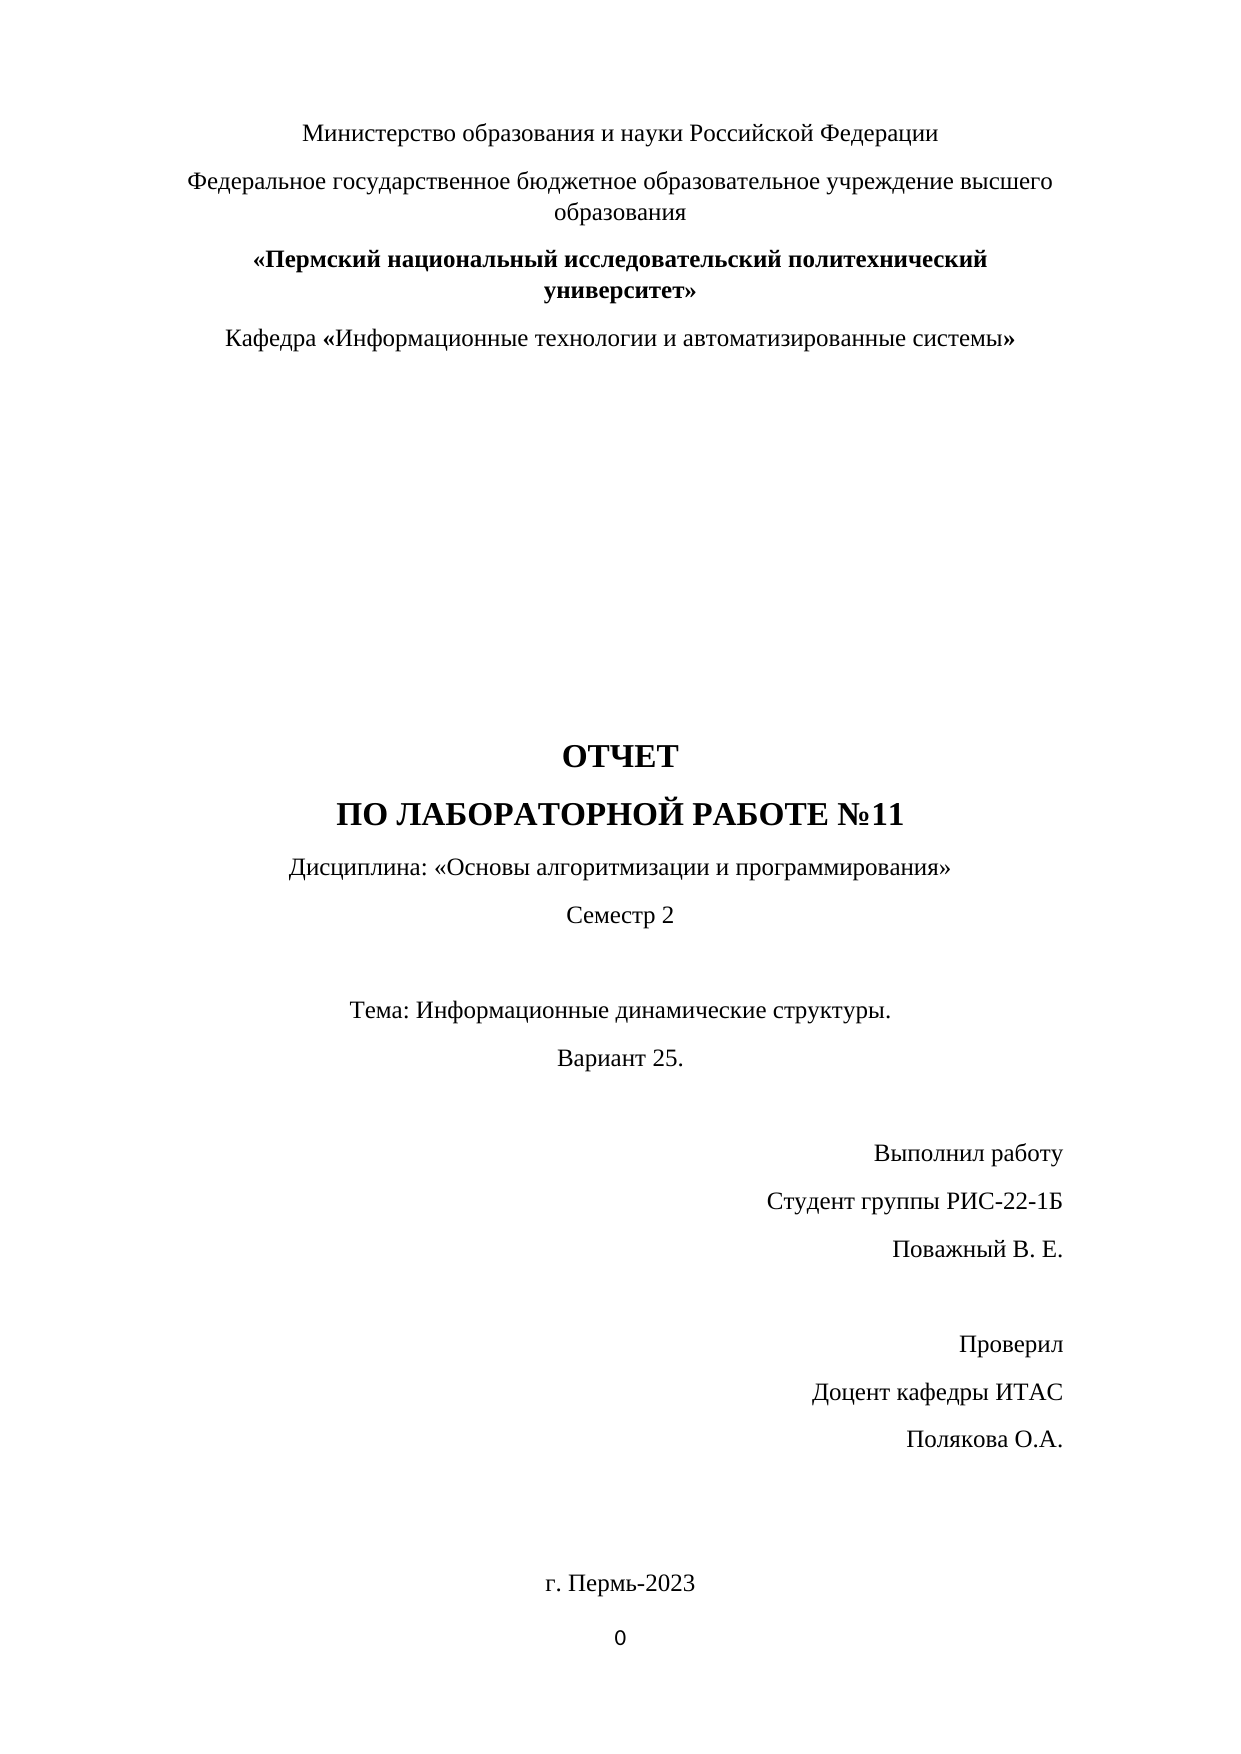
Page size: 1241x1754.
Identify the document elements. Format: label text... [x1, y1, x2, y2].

text Тема: Информационные динамические структуры. [177, 995, 1063, 1024]
text Федеральное государственное бюджетное образовательное учреждение высшего образования [177, 166, 1063, 226]
text Полякова О.А. [472, 1424, 1063, 1453]
text Министерство образования и науки Российской Федерации [177, 118, 1063, 147]
text ОТЧЕТ [177, 736, 1063, 774]
text г. Пермь-2023 [177, 1568, 1063, 1596]
text «Пермский национальный исследовательский политехнический университет» [177, 244, 1063, 304]
text Вариант 25. [177, 1043, 1063, 1072]
text Доцент кафедры ИТАС [472, 1377, 1063, 1406]
text Дисциплина: «Основы алгоритмизации и программирования» [177, 852, 1063, 881]
text Поважный В. Е. [472, 1234, 1063, 1262]
text Выполнил работу [472, 1138, 1063, 1167]
text Проверил [472, 1329, 1063, 1358]
text Кафедра «Информационные технологии и автоматизированные системы» [177, 323, 1063, 352]
text Студент группы РИС-22-1Б [472, 1186, 1063, 1215]
text Семестр 2 [177, 900, 1063, 928]
text ПО ЛАБОРАТОРНОЙ РАБОТЕ №11 [177, 794, 1063, 832]
picture [524, 1610, 716, 1663]
